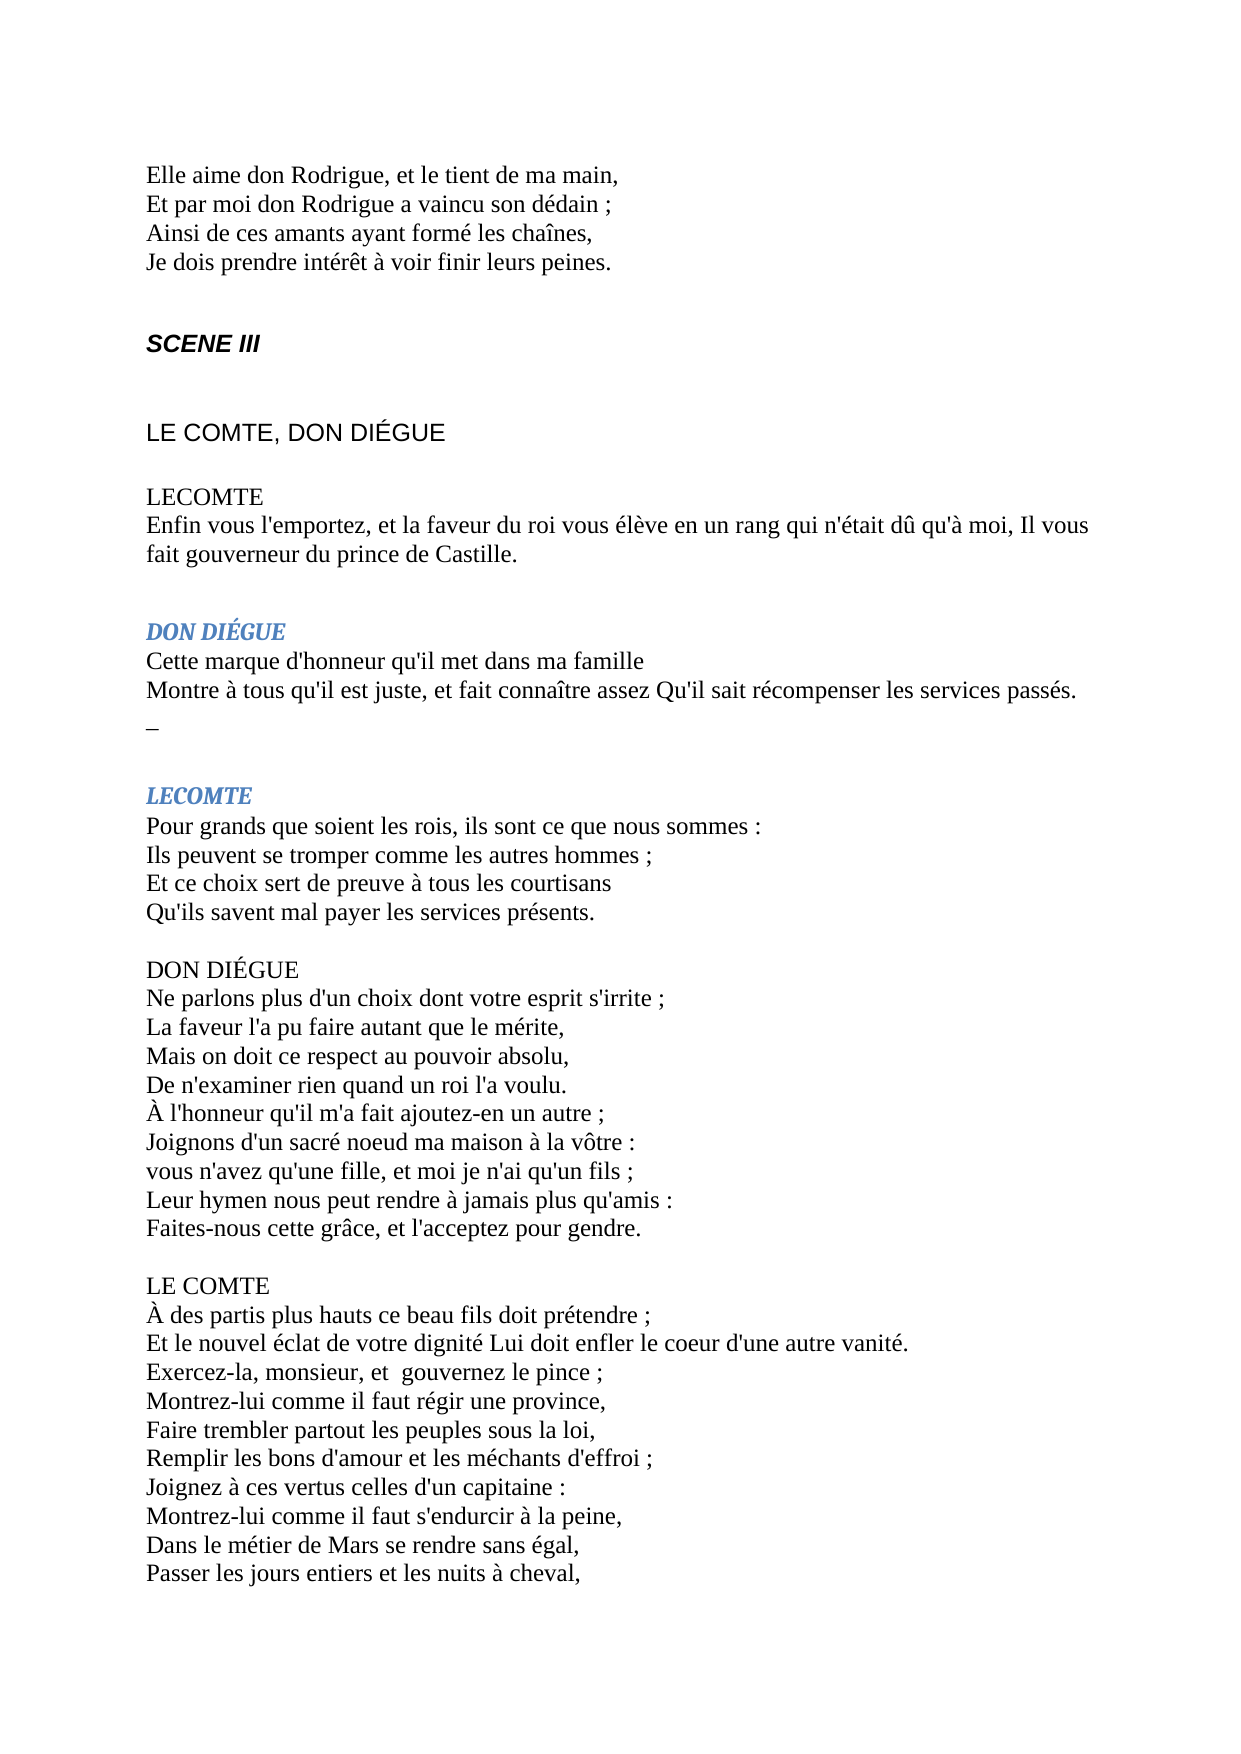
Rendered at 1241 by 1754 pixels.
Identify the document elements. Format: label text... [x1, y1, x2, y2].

text La faveur l'a pu faire autant que le mérite, [146, 1012, 1094, 1041]
text Pour grands que soient les rois, ils sont ce que nous sommes : [146, 811, 1094, 840]
text Ils peuvent se tromper comme les autres hommes ; [146, 840, 1094, 868]
text Et le nouvel éclat de votre dignité Lui doit enfler le coeur d'une autre vanité. [146, 1328, 1094, 1357]
text Joignons d'un sacré noeud ma maison à la vôtre : [146, 1127, 1094, 1156]
text Qu'ils savent mal payer les services présents. [146, 897, 1094, 926]
text Et par moi don Rodrigue a vaincu son dédain ; [146, 189, 1094, 218]
text Joignez à ces vertus celles d'un capitaine : [146, 1472, 1094, 1501]
subtitle LECOMTE [146, 782, 1094, 811]
text DON DIÉGUE [146, 955, 1094, 983]
text Et ce choix sert de preuve à tous les courtisans [146, 868, 1094, 897]
text Ne parlons plus d'un choix dont votre esprit s'irrite ; [146, 983, 1094, 1012]
text vous n'avez qu'une fille, et moi je n'ai qu'un fils ; [146, 1156, 1094, 1185]
text Ainsi de ces amants ayant formé les chaînes, [146, 218, 1094, 247]
text LE COMTE [146, 1271, 1094, 1300]
text À des partis plus hauts ce beau fils doit prétendre ; [146, 1300, 1094, 1328]
subtitle DON DIÉGUE [146, 618, 1094, 646]
text Faire trembler partout les peuples sous la loi, [146, 1415, 1094, 1443]
text À l'honneur qu'il m'a fait ajoutez-en un autre ; [146, 1098, 1094, 1127]
text Dans le métier de Mars se rendre sans égal, [146, 1530, 1094, 1558]
subtitle SCENE III [146, 329, 1094, 358]
text Enfin vous l'emportez, et la faveur du roi vous élève en un rang qui n'était dû qu'à moi, Il vous fait gouverneur du prince de Castille. [146, 511, 1094, 568]
text Je dois prendre intérêt à voir finir leurs peines. [146, 247, 1094, 276]
text Mais on doit ce respect au pouvoir absolu, [146, 1041, 1094, 1070]
text Elle aime don Rodrigue, et le tient de ma main, [146, 161, 1094, 189]
subtitle LE COMTE, DON DIÉGUE [146, 418, 1094, 447]
text Montrez-lui comme il faut régir une province, [146, 1386, 1094, 1415]
text Leur hymen nous peut rendre à jamais plus qu'amis : [146, 1185, 1094, 1213]
text LECOMTE [146, 482, 1094, 511]
text Passer les jours entiers et les nuits à cheval, [146, 1558, 1094, 1587]
text Montre à tous qu'il est juste, et fait connaître assez Qu'il sait récompenser les services passés. _ [146, 675, 1094, 733]
text Faites-nous cette grâce, et l'acceptez pour gendre. [146, 1213, 1094, 1242]
text Remplir les bons d'amour et les méchants d'effroi ; [146, 1443, 1094, 1472]
text De n'examiner rien quand un roi l'a voulu. [146, 1070, 1094, 1098]
text Exercez-la, monsieur, et gouvernez le pince ; [146, 1357, 1094, 1386]
text Cette marque d'honneur qu'il met dans ma famille [146, 646, 1094, 675]
text Montrez-lui comme il faut s'endurcir à la peine, [146, 1501, 1094, 1530]
